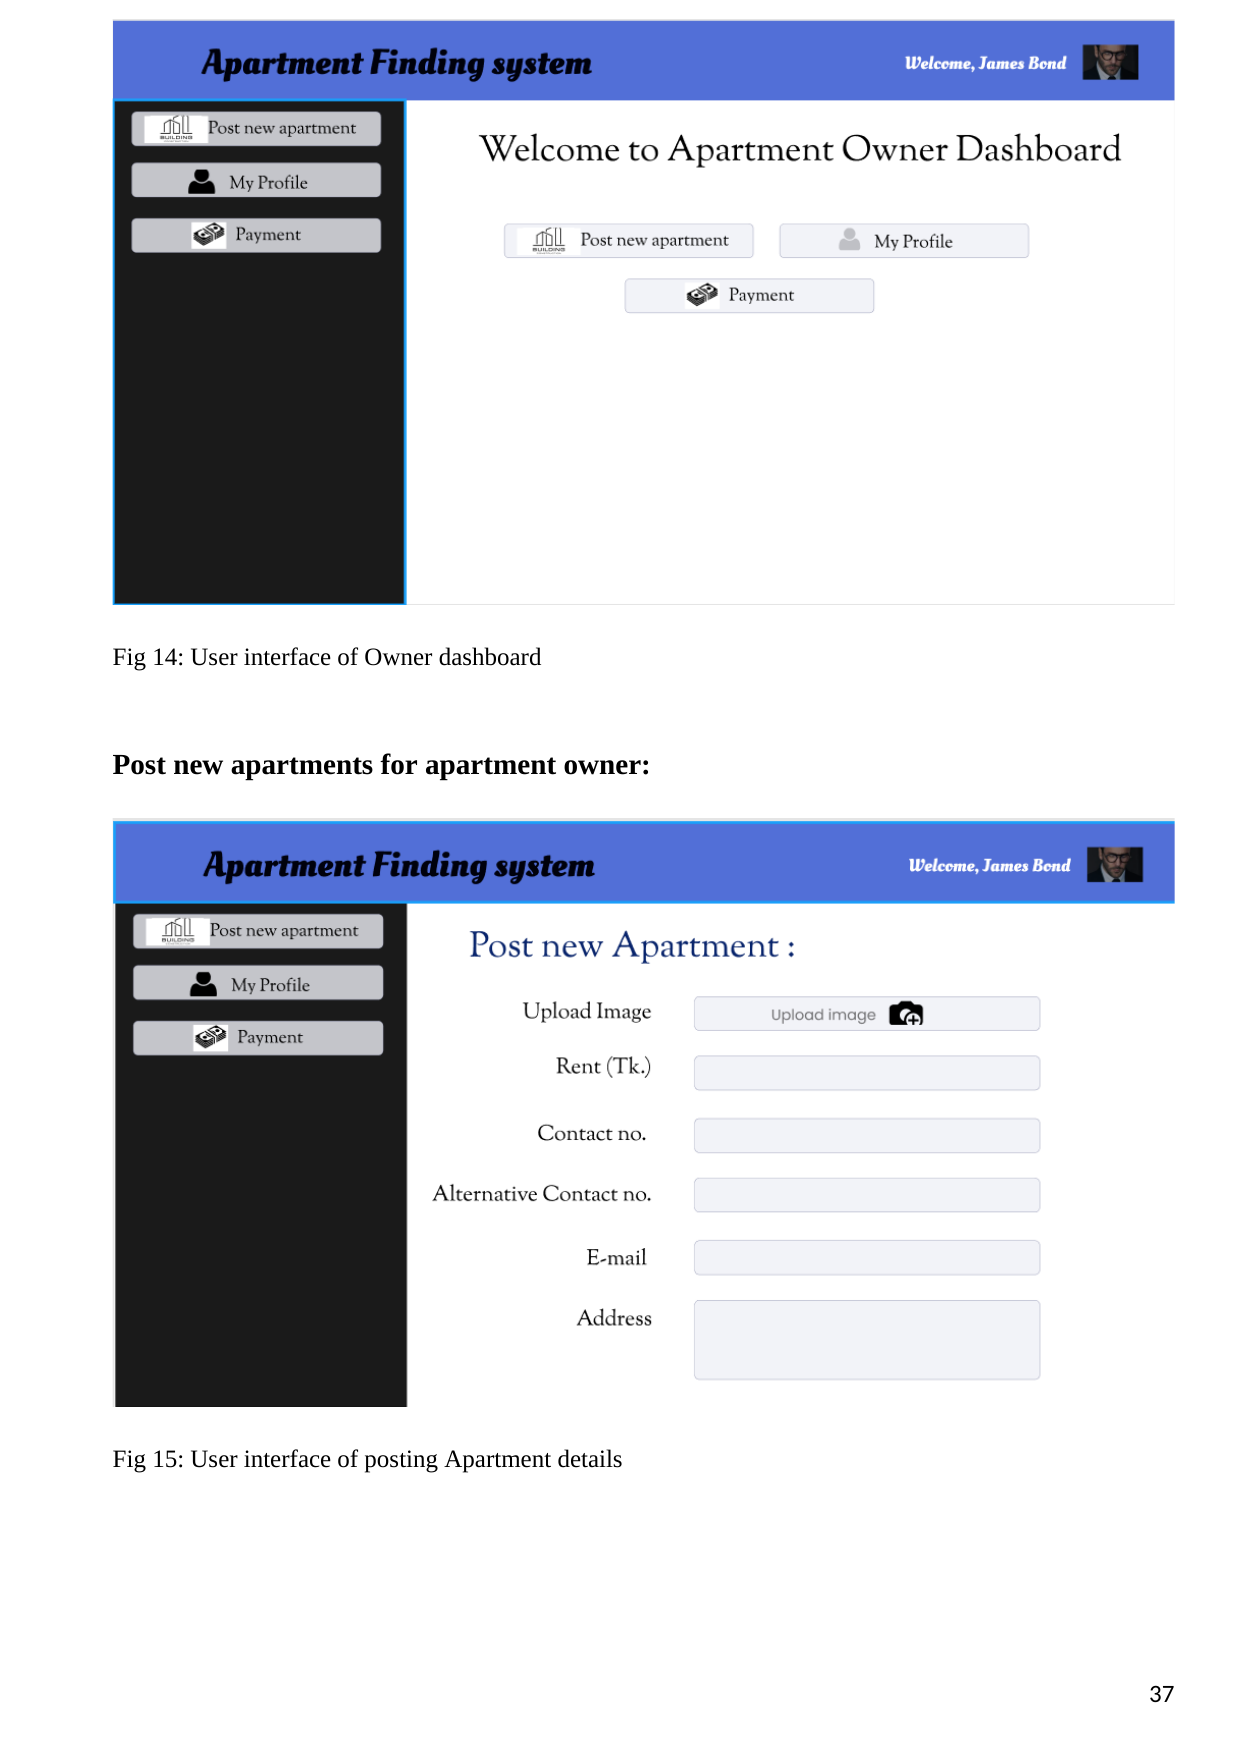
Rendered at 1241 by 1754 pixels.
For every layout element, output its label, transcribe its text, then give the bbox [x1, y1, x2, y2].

text Post new apartments for apartment owner: [112, 747, 1174, 781]
text Fig 14: User interface of Owner dashboard [112, 642, 1174, 670]
text Fig 15: User interface of posting Apartment details [112, 1444, 1174, 1473]
picture [112, 19, 1175, 605]
picture [112, 818, 1175, 1407]
